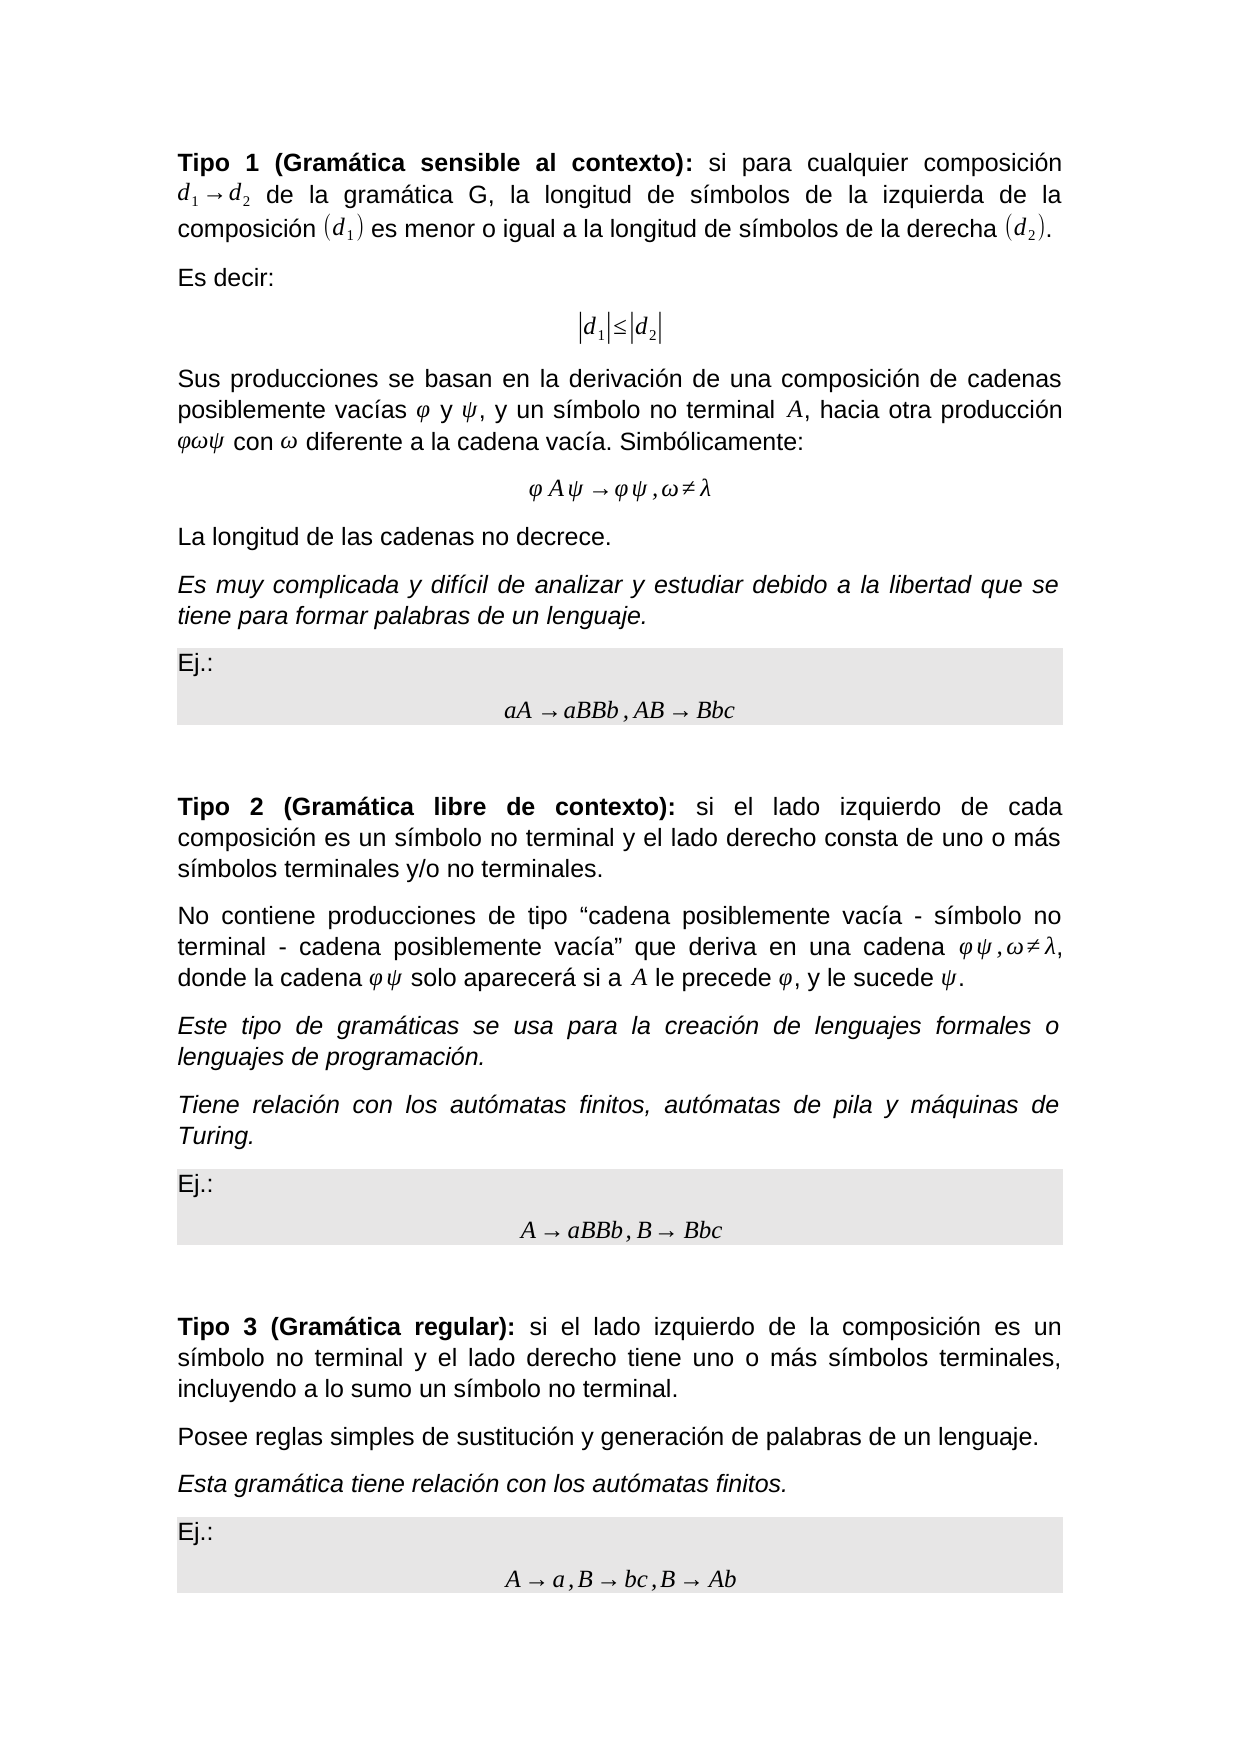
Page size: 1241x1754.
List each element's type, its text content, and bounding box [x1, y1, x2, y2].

text Es muy complicada y difícil de analizar y estudiar debido a la libertad que se tiene para formar palabras de un lenguaje. [177, 570, 1063, 629]
text Ej.: [177, 1517, 1063, 1546]
text Este tipo de gramáticas se usa para la creación de lenguajes formales o lenguajes de programación. [177, 1011, 1063, 1071]
text Tipo 1 (Gramática sensible al contexto): si para cualquier composición de la gramática G, la longitud de símbolos de la izquierda de la composición es menor o igual a la longitud de símbolos de la derecha . [177, 148, 1063, 244]
text Esta gramática tiene relación con los autómatas finitos. [177, 1469, 1063, 1498]
text Posee reglas simples de sustitución y generación de palabras de un lenguaje. [177, 1422, 1063, 1450]
text Tiene relación con los autómatas finitos, autómatas de pila y máquinas de Turing. [177, 1090, 1063, 1150]
text Tipo 3 (Gramática regular): si el lado izquierdo de la composición es un símbolo no terminal y el lado derecho tiene uno o más símbolos terminales, incluyendo a lo sumo un símbolo no terminal. [177, 1312, 1063, 1403]
text Sus producciones se basan en la derivación de una composición de cadenas posiblemente vacías y , y un símbolo no terminal , hacia otra producción con diferente a la cadena vacía. Simbólicamente: [177, 364, 1063, 455]
text Tipo 2 (Gramática libre de contexto): si el lado izquierdo de cada composición es un símbolo no terminal y el lado derecho consta de uno o más símbolos terminales y/o no terminales. [177, 792, 1063, 882]
text La longitud de las cadenas no decrece. [177, 522, 1063, 551]
text Ej.: [177, 648, 1063, 677]
text No contiene producciones de tipo “cadena posiblemente vacía - símbolo no terminal - cadena posiblemente vacía” que deriva en una cadena , donde la cadena solo aparecerá si a le precede , y le sucede . [177, 901, 1063, 992]
text Es decir: [177, 263, 1063, 292]
text Ej.: [177, 1169, 1063, 1197]
